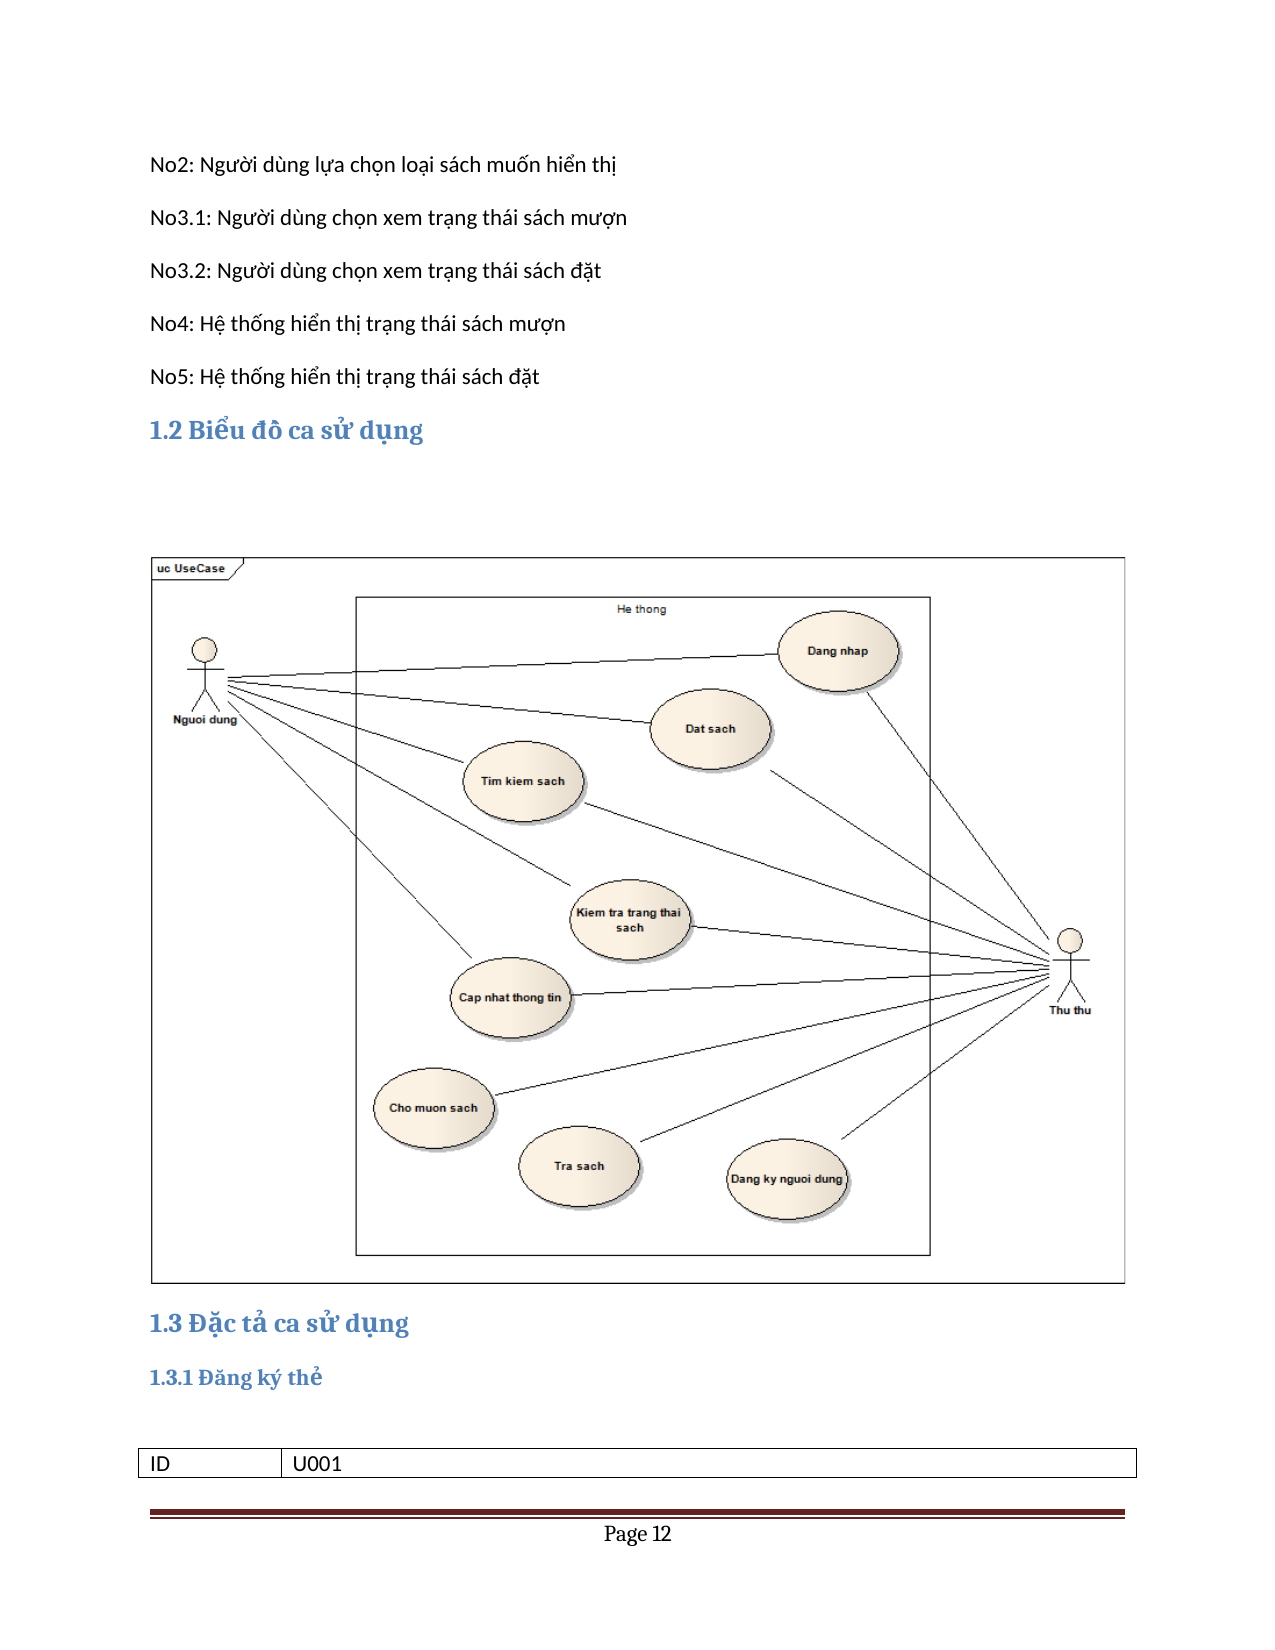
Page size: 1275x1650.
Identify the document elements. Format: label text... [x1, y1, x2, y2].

picture [150, 556, 1125, 1284]
text No3.2: Người dùng chọn xem trạng thái sách đặt [150, 256, 1125, 284]
text No4: Hệ thống hiển thị trạng thái sách mượn [150, 309, 1125, 337]
table_header ID [139, 1449, 281, 1477]
table_header U001 [282, 1449, 1136, 1477]
subtitle 1.3 Đặc tả ca sử dụng [150, 1308, 1125, 1339]
subtitle 1.2 Biểu đồ ca sử dụng [150, 415, 1125, 446]
text No2: Người dùng lựa chọn loại sách muốn hiển thị [150, 150, 1125, 178]
text No3.1: Người dùng chọn xem trạng thái sách mượn [150, 203, 1125, 231]
text No5: Hệ thống hiển thị trạng thái sách đặt [150, 362, 1125, 390]
subtitle 1.3.1 Đăng ký thẻ [150, 1365, 1125, 1391]
